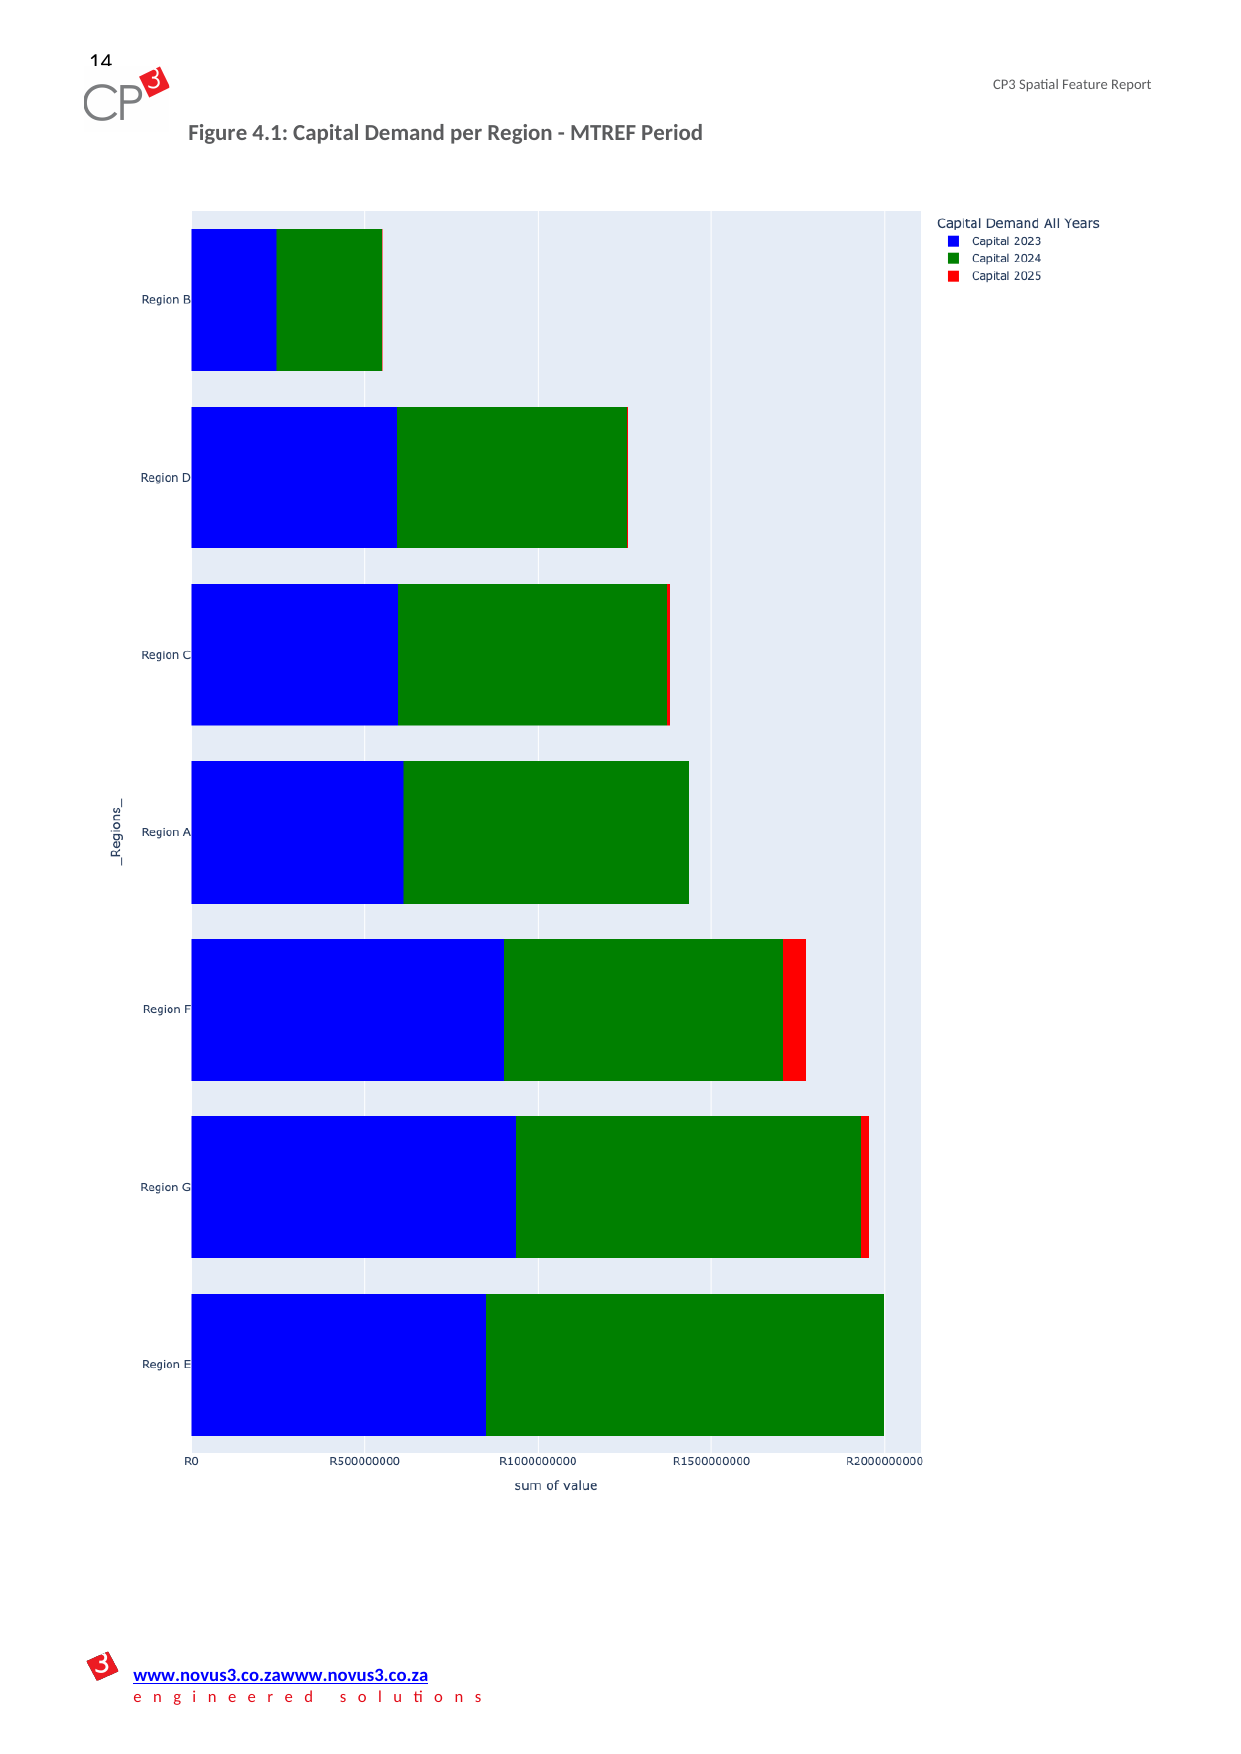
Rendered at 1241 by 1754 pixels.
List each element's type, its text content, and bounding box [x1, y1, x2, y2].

picture [107, 156, 1112, 1526]
text Figure 4.1: Capital Demand per Region - MTREF Period [89, 118, 1152, 146]
picture [86, 1651, 119, 1681]
picture [83, 66, 170, 132]
